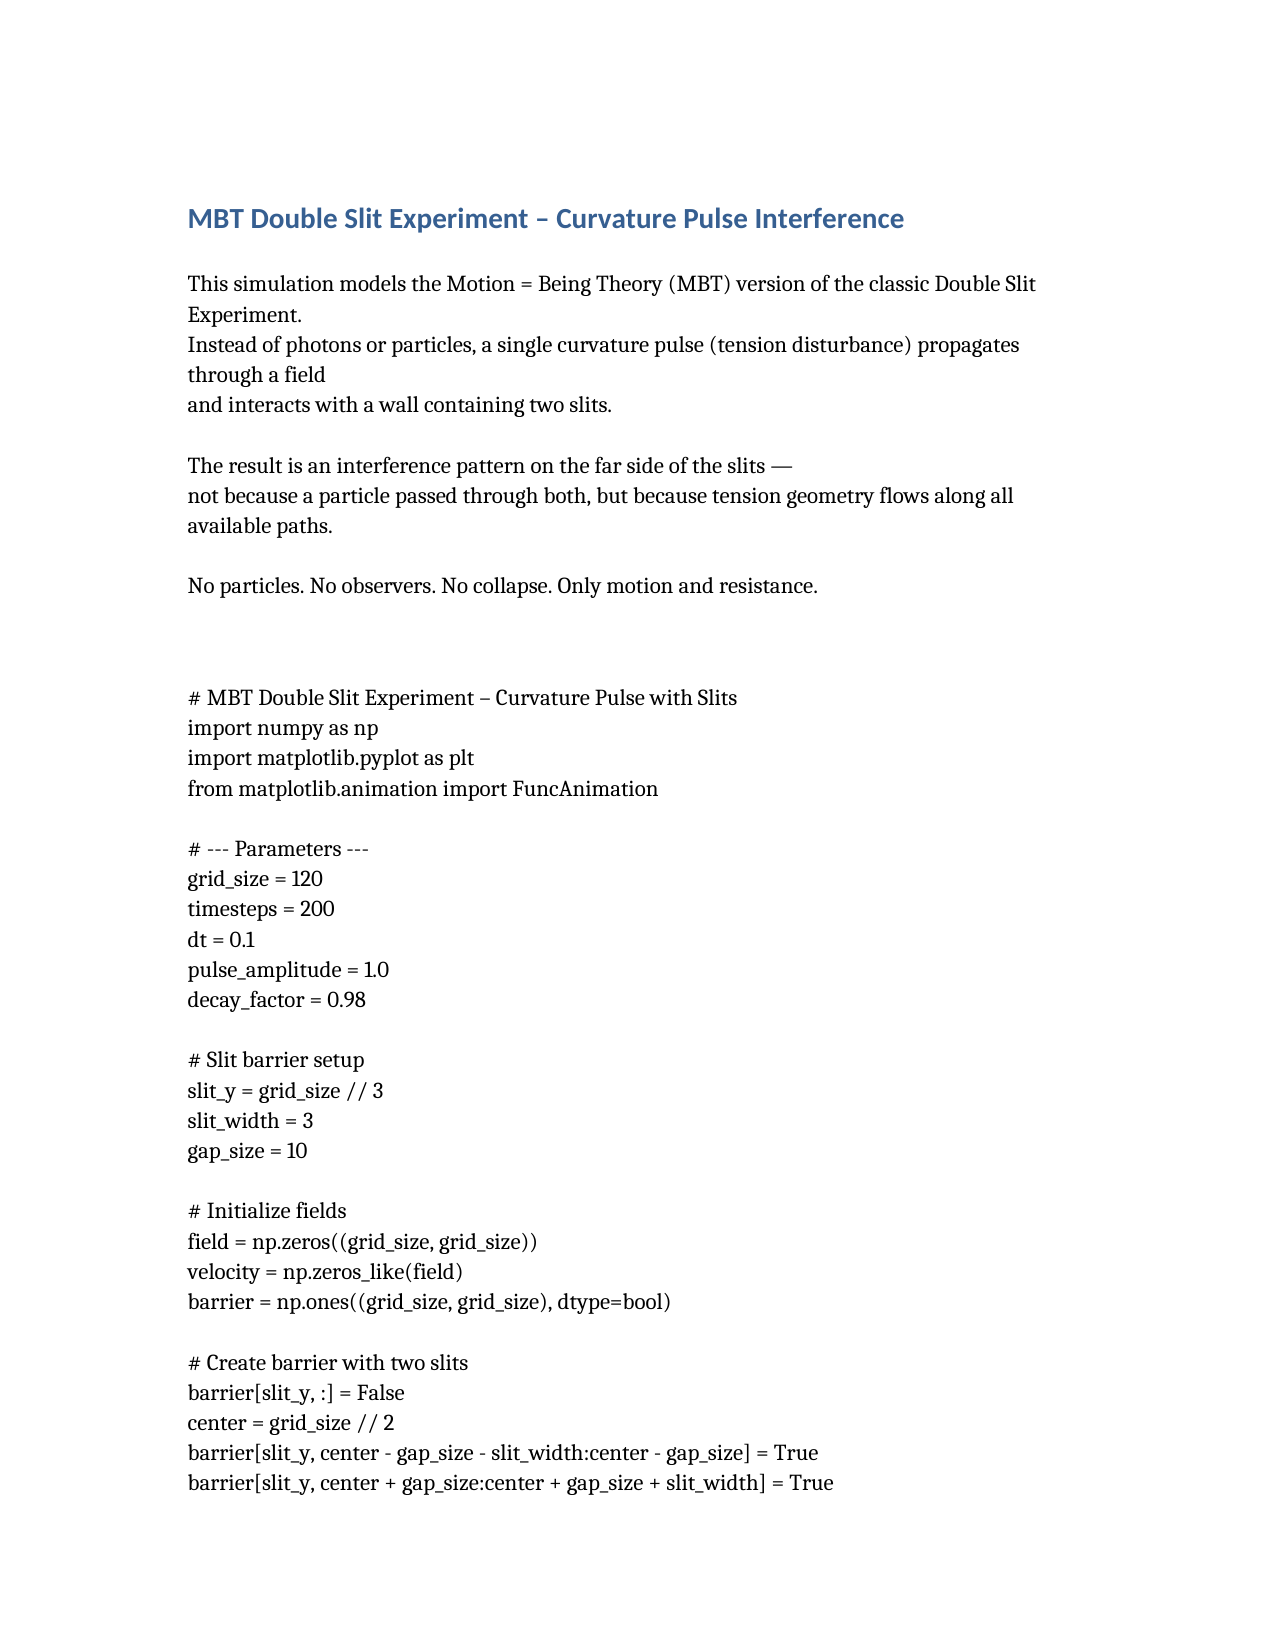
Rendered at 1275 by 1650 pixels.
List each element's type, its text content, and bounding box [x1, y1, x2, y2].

subtitle MBT Double Slit Experiment – Curvature Pulse Interference [187, 200, 1087, 236]
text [187, 654, 1087, 1496]
text This simulation models the Motion = Being Theory (MBT) version of the classic Double Slit Experiment. Instead of photons or particles, a single curvature pulse (tension disturbance) propagates through a field and interacts with a wall containing two slits. The result is an interference pattern on the far side of the slits — not because a particle passed through both, but because tension geometry flows along all available paths. No particles. No observers. No collapse. Only motion and resistance. [187, 241, 1087, 630]
